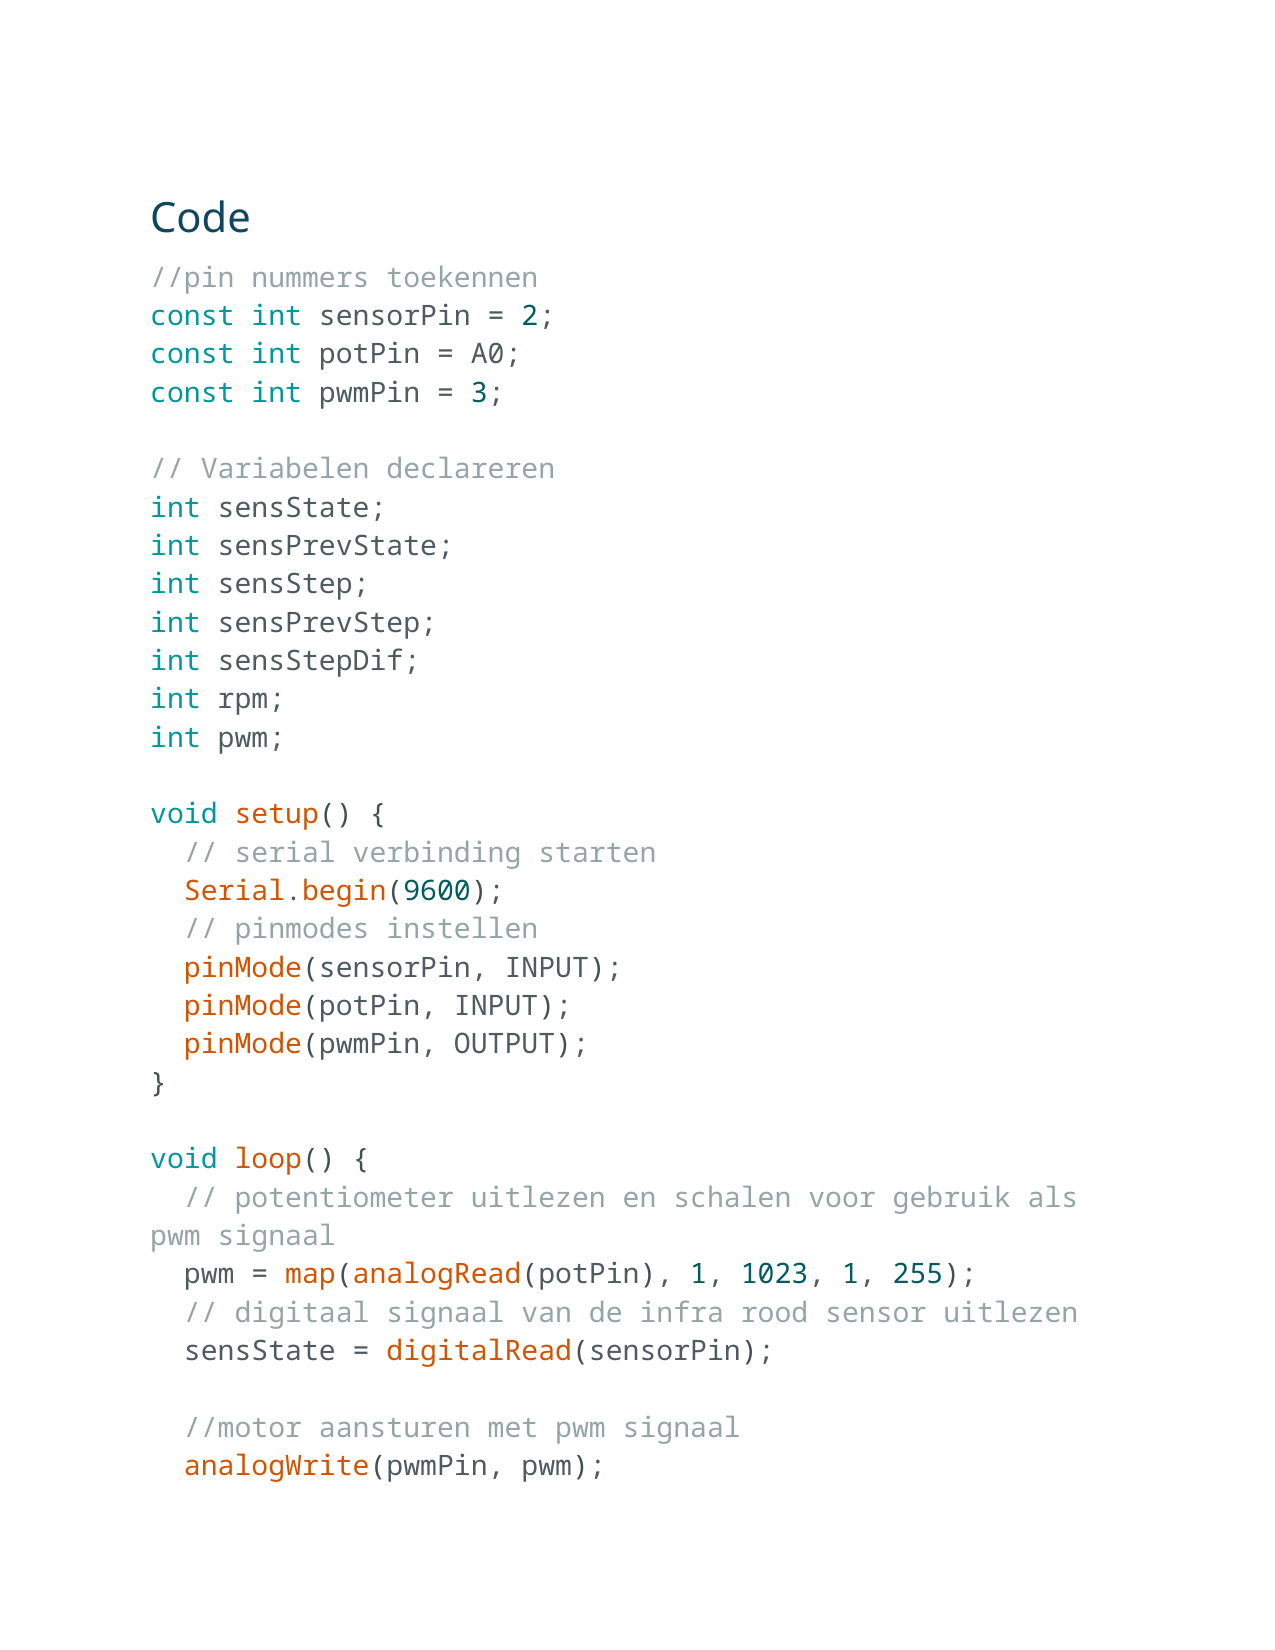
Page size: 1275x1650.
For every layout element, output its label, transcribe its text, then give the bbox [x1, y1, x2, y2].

text int sensState; [150, 487, 1125, 525]
text //pin nummers toekennen [150, 257, 1125, 295]
text int rpm; [150, 679, 1125, 717]
text // serial verbinding starten [150, 832, 1125, 870]
text // Variabelen declareren [150, 449, 1125, 487]
text void setup() { [150, 794, 1125, 832]
text const int potPin = A0; [150, 334, 1125, 372]
text // potentiometer uitlezen en schalen voor gebruik als pwm signaal [150, 1177, 1125, 1254]
text Serial.begin(9600); [150, 870, 1125, 909]
text analogWrite(pwmPin, pwm); [150, 1445, 1125, 1484]
text //motor aansturen met pwm signaal [150, 1407, 1125, 1445]
text int sensPrevState; [150, 525, 1125, 564]
text const int pwmPin = 3; [150, 372, 1125, 410]
text pwm = map(analogRead(potPin), 1, 1023, 1, 255); [150, 1254, 1125, 1292]
text void loop() { [150, 1139, 1125, 1177]
subtitle Code [150, 187, 1125, 244]
text pinMode(sensorPin, INPUT); [150, 947, 1125, 985]
text // digitaal signaal van de infra rood sensor uitlezen [150, 1292, 1125, 1330]
text int sensPrevStep; [150, 602, 1125, 640]
text } [150, 1062, 1125, 1100]
text int sensStep; [150, 564, 1125, 602]
text sensState = digitalRead(sensorPin); [150, 1330, 1125, 1369]
text int pwm; [150, 717, 1125, 755]
text // pinmodes instellen [150, 909, 1125, 947]
text int sensStepDif; [150, 640, 1125, 679]
text const int sensorPin = 2; [150, 295, 1125, 334]
text pinMode(pwmPin, OUTPUT); [150, 1024, 1125, 1062]
text pinMode(potPin, INPUT); [150, 985, 1125, 1024]
